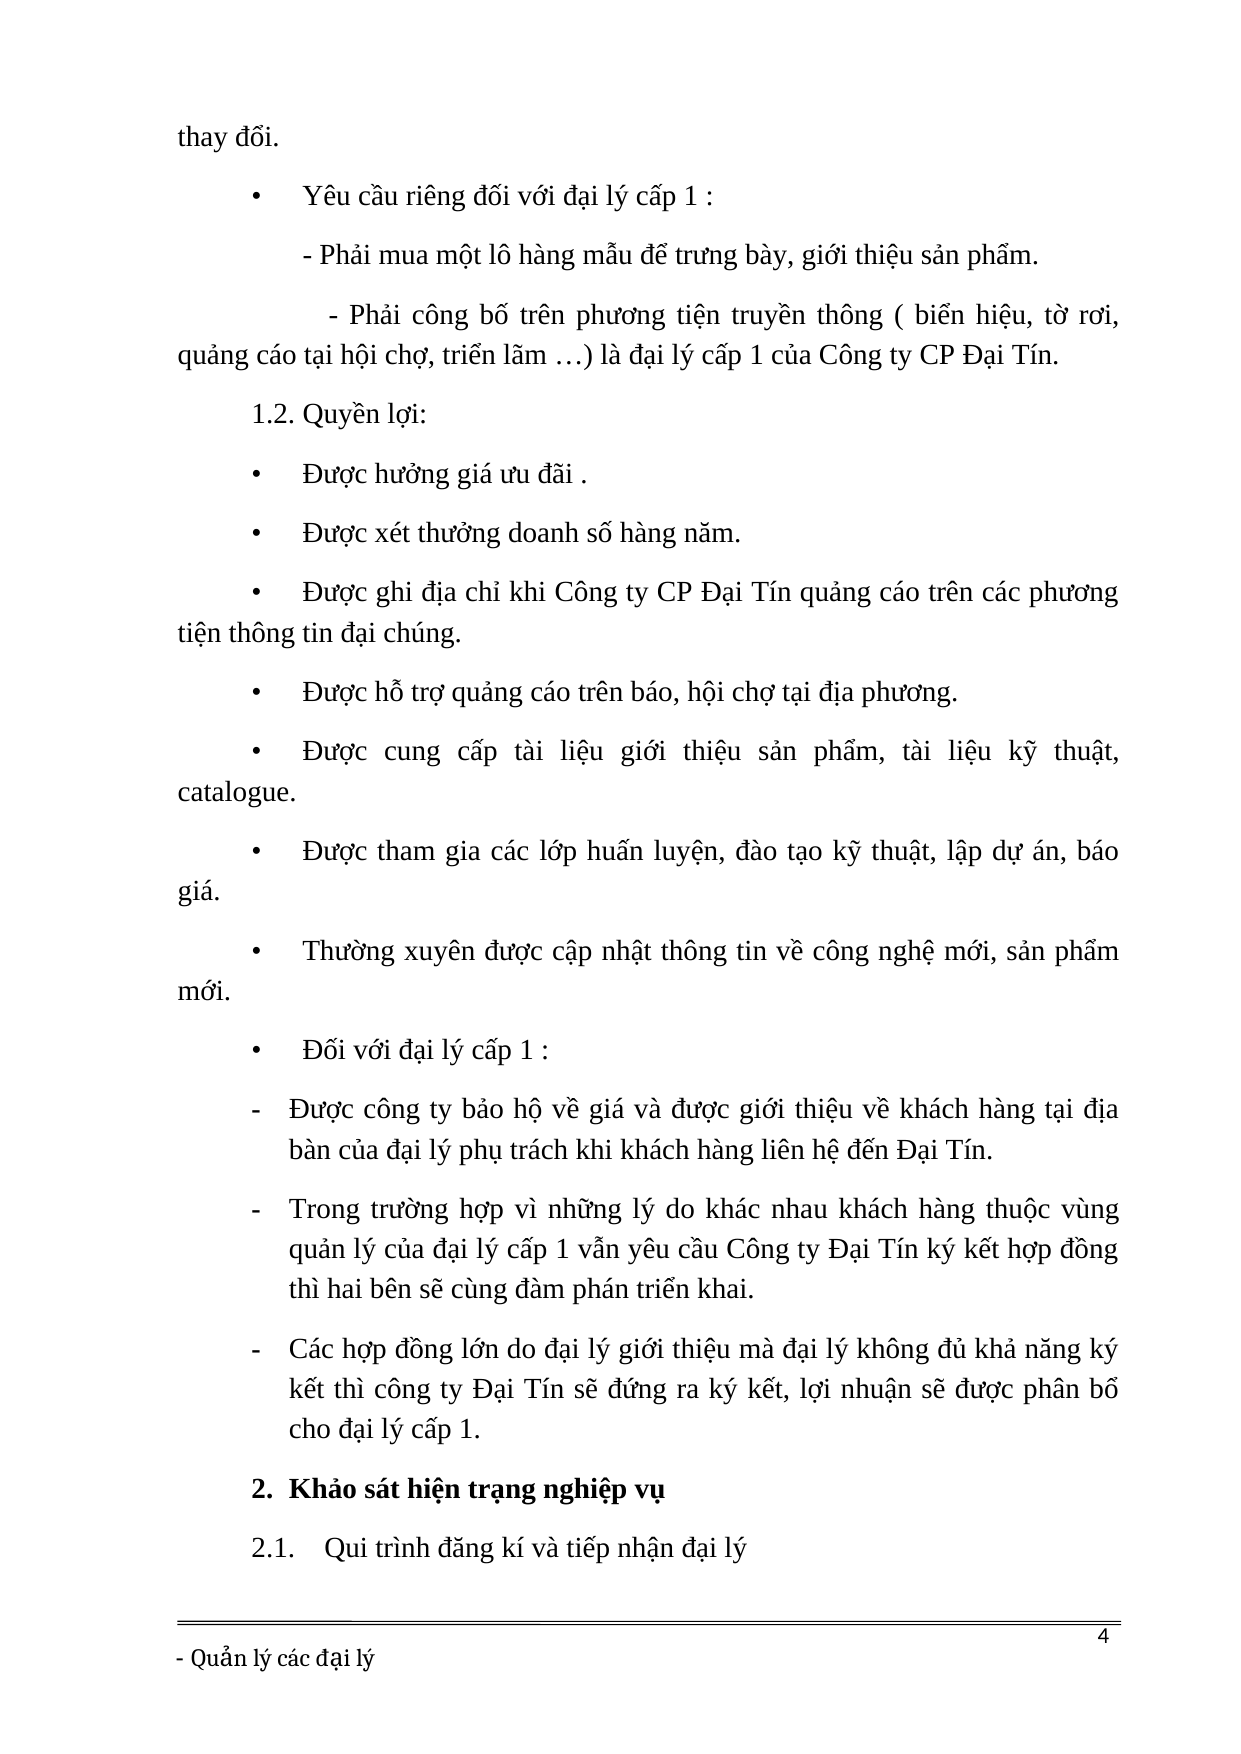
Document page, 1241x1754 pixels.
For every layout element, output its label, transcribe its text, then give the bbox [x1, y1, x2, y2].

text • Yêu cầu riêng đối với đại lý cấp 1 : [177, 178, 1121, 212]
list Khảo sát hiện trạng nghiệp vụ [251, 1471, 1121, 1504]
text • Được xét thưởng doanh số hàng năm. [177, 515, 1121, 549]
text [177, 119, 1121, 152]
text • Được hỗ trợ quảng cáo trên báo, hội chợ tại địa phương. [177, 674, 1121, 708]
text • Thường xuyên được cập nhật thông tin về công nghệ mới, sản phẩm mới. [177, 933, 1121, 1006]
text • Đối với đại lý cấp 1 : [177, 1032, 1121, 1066]
text • Được tham gia các lớp huấn luyện, đào tạo kỹ thuật, lập dự án, báo giá. [177, 833, 1121, 907]
text • Được cung cấp tài liệu giới thiệu sản phẩm, tài liệu kỹ thuật, catalogue. [177, 733, 1121, 807]
text - Phải mua một lô hàng mẫu để trưng bày, giới thiệu sản phẩm. [177, 237, 1121, 271]
list Trong trường hợp vì những lý do khác nhau khách hàng thuộc vùng quản lý của đại lý cấp 1 vẫn yêu cầu Công ty Đại Tín ký kết hợp đồng thì hai bên sẽ cùng đàm phán triển khai. [251, 1191, 1121, 1305]
text • Được ghi địa chỉ khi Công ty CP Đại Tín quảng cáo trên các phương tiện thông tin đại chúng. [177, 574, 1121, 648]
list Các hợp đồng lớn do đại lý giới thiệu mà đại lý không đủ khả năng ký kết thì công ty Đại Tín sẽ đứng ra ký kết, lợi nhuận sẽ được phân bổ cho đại lý cấp 1. [251, 1331, 1121, 1445]
text - Phải công bố trên phương tiện truyền thông ( biển hiệu, tờ rơi, quảng cáo tại hội chợ, triển lãm …) là đại lý cấp 1 của Công ty CP Đại Tín. [177, 297, 1121, 371]
text 2.1. Qui trình đăng kí và tiếp nhận đại lý [177, 1530, 1121, 1564]
text 1.2. Quyền lợi: [177, 396, 1121, 430]
text • Được hưởng giá ưu đãi . [177, 456, 1121, 489]
list Được công ty bảo hộ về giá và được giới thiệu về khách hàng tại địa bàn của đại lý phụ trách khi khách hàng liên hệ đến Đại Tín. [251, 1092, 1121, 1165]
